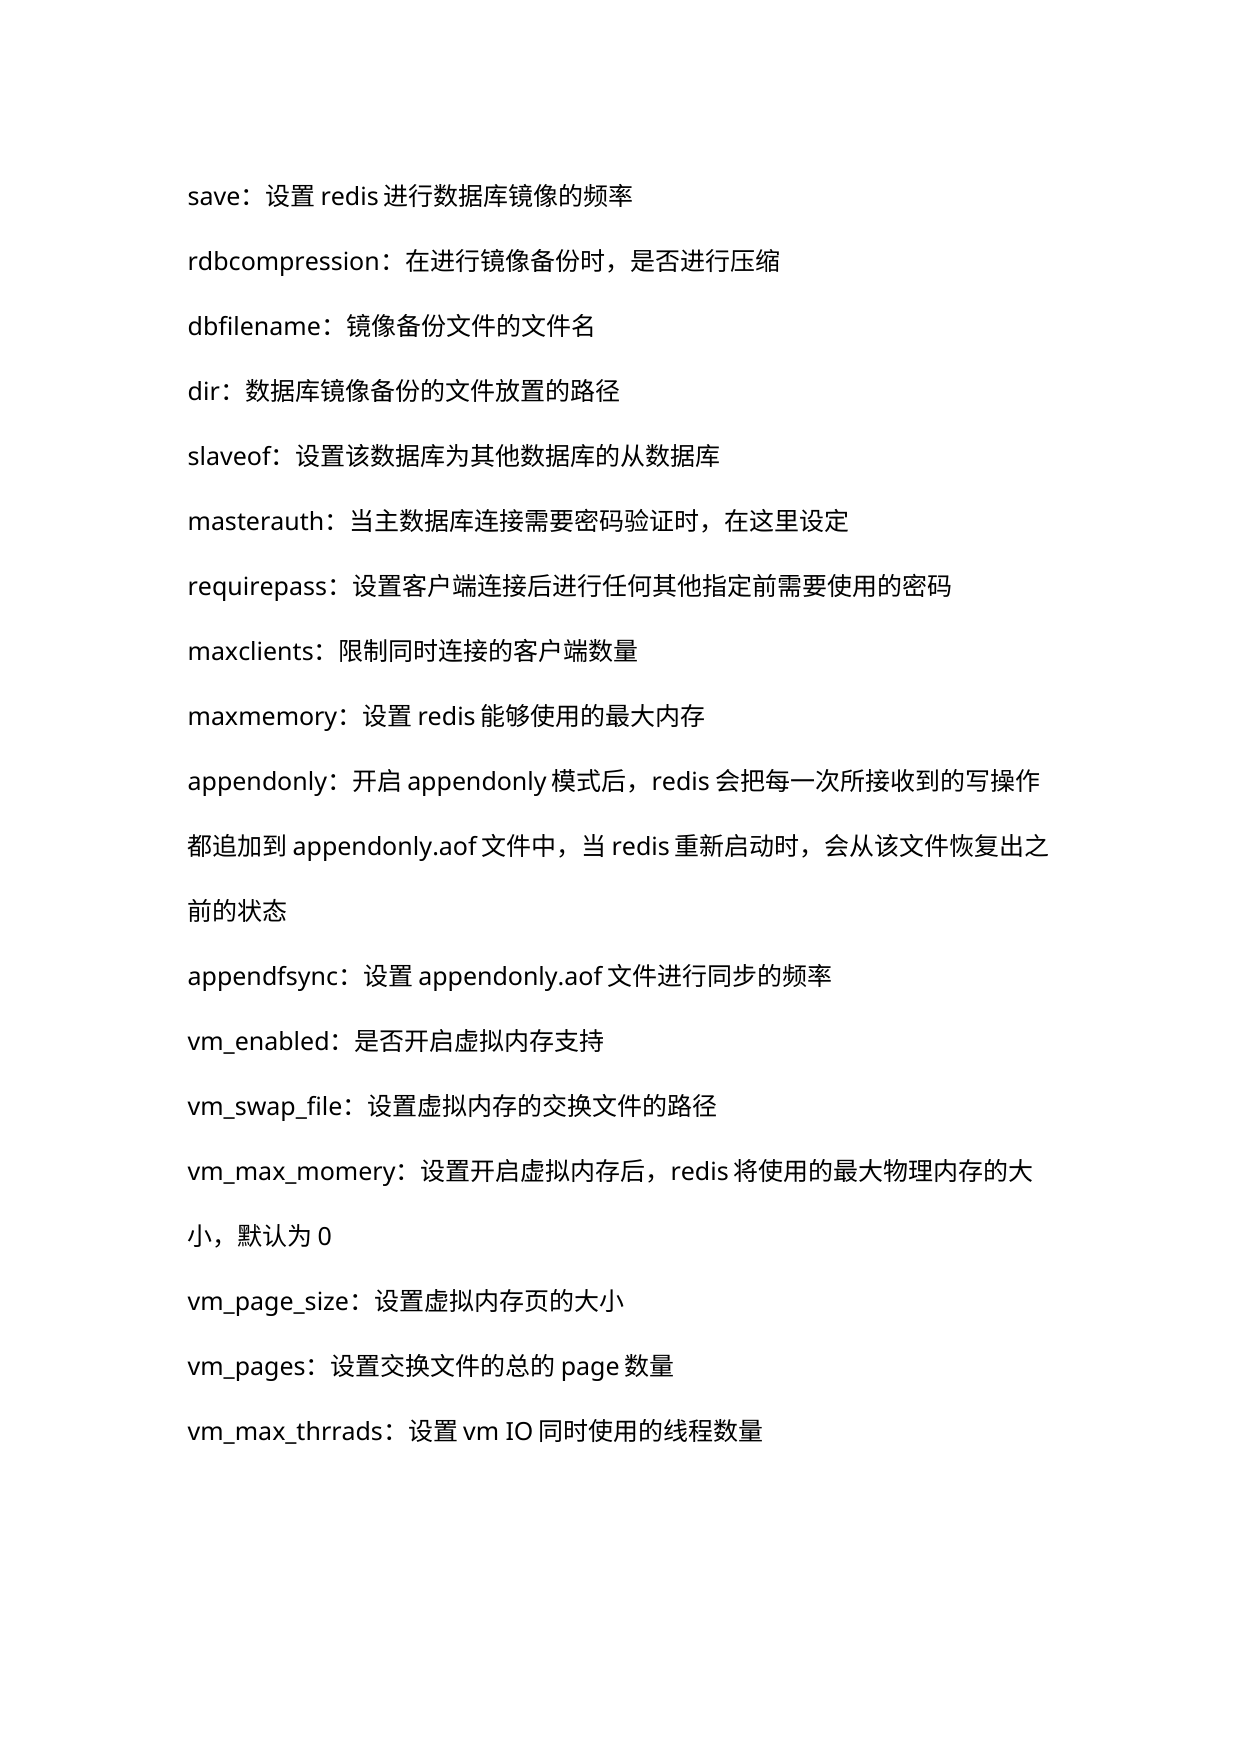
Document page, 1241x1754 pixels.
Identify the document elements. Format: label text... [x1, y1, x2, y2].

text slaveof：设置该数据库为其他数据库的从数据库 [187, 422, 1053, 487]
text vm_max_thrrads：设置vm IO同时使用的线程数量 [187, 1397, 1053, 1462]
text vm_pages：设置交换文件的总的page数量 [187, 1332, 1053, 1397]
text vm_page_size：设置虚拟内存页的大小 [187, 1267, 1053, 1332]
text vm_swap_file：设置虚拟内存的交换文件的路径 [187, 1072, 1053, 1137]
text dir：数据库镜像备份的文件放置的路径 [187, 357, 1053, 422]
text dbfilename：镜像备份文件的文件名 [187, 292, 1053, 357]
text save：设置redis进行数据库镜像的频率 [187, 162, 1053, 227]
text vm_enabled：是否开启虚拟内存支持 [187, 1007, 1053, 1072]
text vm_max_momery：设置开启虚拟内存后，redis将使用的最大物理内存的大小，默认为0 [187, 1137, 1053, 1267]
text masterauth：当主数据库连接需要密码验证时，在这里设定 [187, 487, 1053, 552]
text maxmemory：设置redis能够使用的最大内存 [187, 682, 1053, 747]
text appendfsync：设置appendonly.aof文件进行同步的频率 [187, 942, 1053, 1007]
text maxclients：限制同时连接的客户端数量 [187, 617, 1053, 682]
text appendonly：开启appendonly模式后，redis会把每一次所接收到的写操作都追加到appendonly.aof文件中，当redis重新启动时，会从该文件恢复出之前的状态 [187, 747, 1053, 942]
text rdbcompression：在进行镜像备份时，是否进行压缩 [187, 227, 1053, 292]
text requirepass：设置客户端连接后进行任何其他指定前需要使用的密码 [187, 552, 1053, 617]
